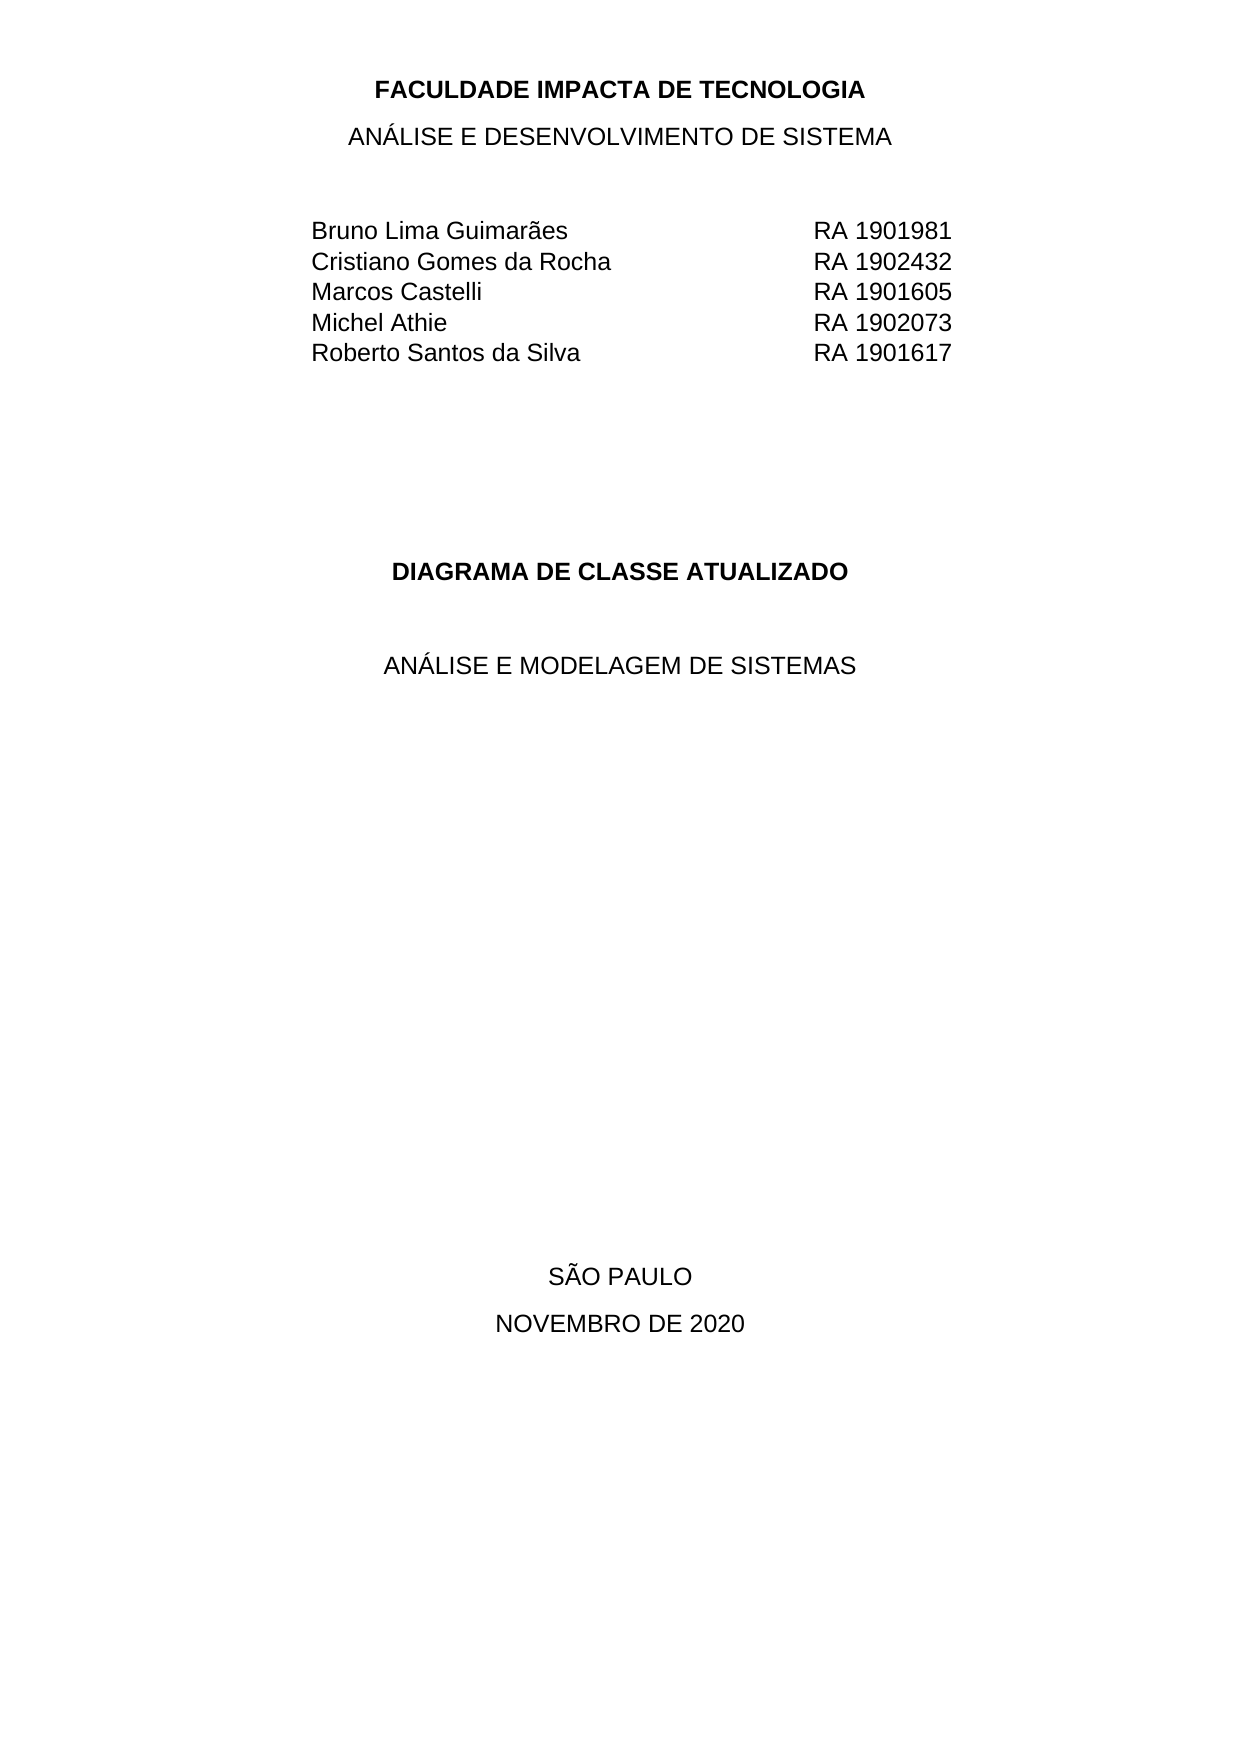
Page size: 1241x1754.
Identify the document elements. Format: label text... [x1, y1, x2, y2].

text SÃO PAULO [75, 1262, 1165, 1291]
text Cristiano Gomes da Rocha RA 1902432 [311, 247, 1165, 275]
text ANÁLISE E DESENVOLVIMENTO DE SISTEMA [75, 122, 1165, 151]
text Michel Athie RA 1902073 [311, 307, 1165, 336]
text Roberto Santos da Silva RA 1901617 [311, 338, 1165, 367]
text NOVEMBRO DE 2020 [75, 1309, 1165, 1338]
text FACULDADE IMPACTA DE TECNOLOGIA [75, 75, 1165, 104]
text Bruno Lima Guimarães RA 1901981 [311, 216, 1165, 245]
text ANÁLISE E MODELAGEM DE SISTEMAS [75, 651, 1165, 679]
text DIAGRAMA DE CLASSE ATUALIZADO [75, 557, 1165, 585]
text Marcos Castelli RA 1901605 [311, 277, 1165, 306]
